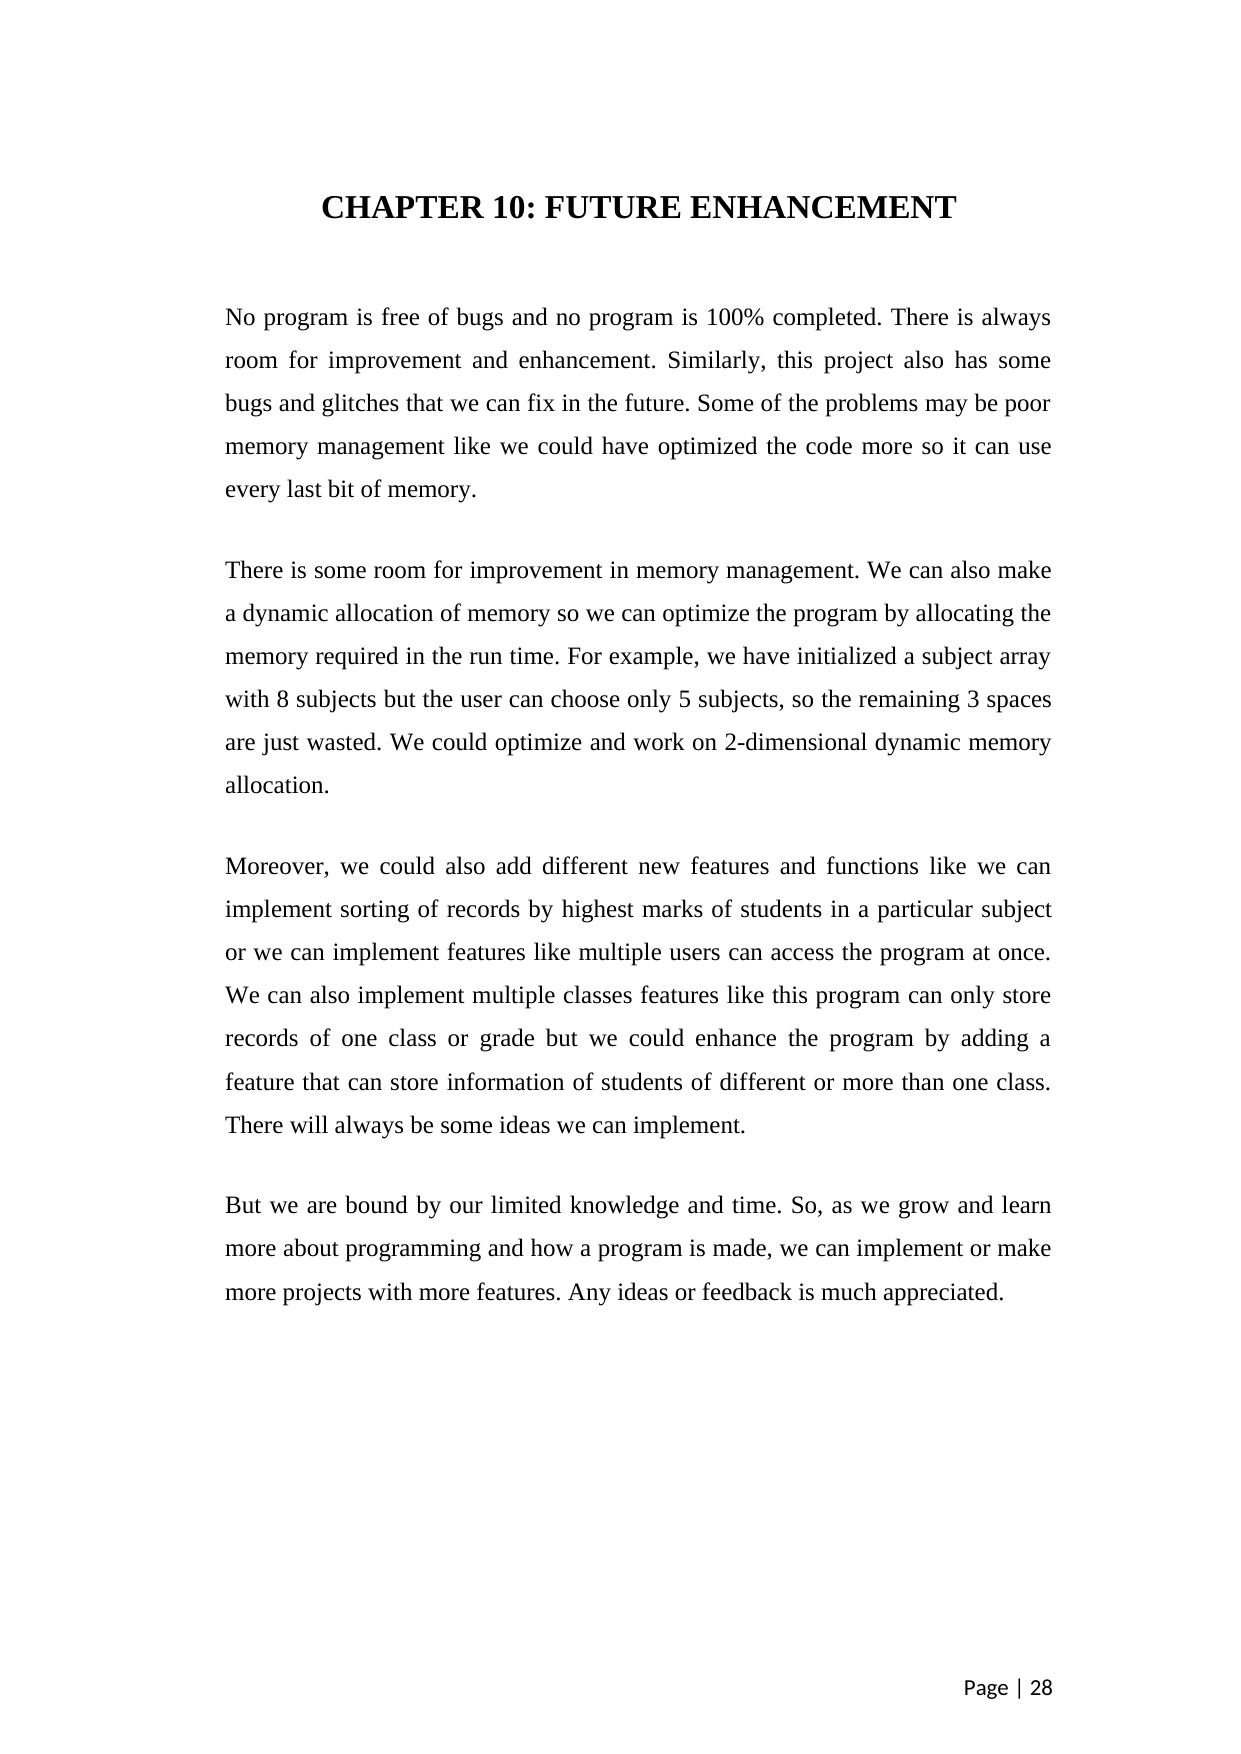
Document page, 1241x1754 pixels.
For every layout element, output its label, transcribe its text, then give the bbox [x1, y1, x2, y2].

text Moreover, we could also add different new features and functions like we can implement sorting of records by highest marks of students in a particular subject or we can implement features like multiple users can access the program at once. We can also implement multiple classes features like this program can only store records of one class or grade but we could enhance the program by adding a feature that can store information of students of different or more than one class. There will always be some ideas we can implement. [225, 851, 1053, 1138]
text But we are bound by our limited knowledge and time. So, as we grow and learn more about programming and how a program is made, we can implement or make more projects with more features. Any ideas or feedback is much appreciated. [225, 1190, 1053, 1305]
text No program is free of bugs and no program is 100% completed. There is always room for improvement and enhancement. Similarly, this project also has some bugs and glitches that we can fix in the future. Some of the problems may be poor memory management like we could have optimized the code more so it can use every last bit of memory. [225, 302, 1053, 503]
subtitle CHAPTER 10: FUTURE ENHANCEMENT [225, 187, 1053, 226]
text There is some room for improvement in memory management. We can also make a dynamic allocation of memory so we can optimize the program by allocating the memory required in the run time. For example, we have initialized a subject array with 8 subjects but the user can choose only 5 subjects, so the remaining 3 spaces are just wasted. We could optimize and work on 2-dimensional dynamic memory allocation. [225, 555, 1053, 799]
